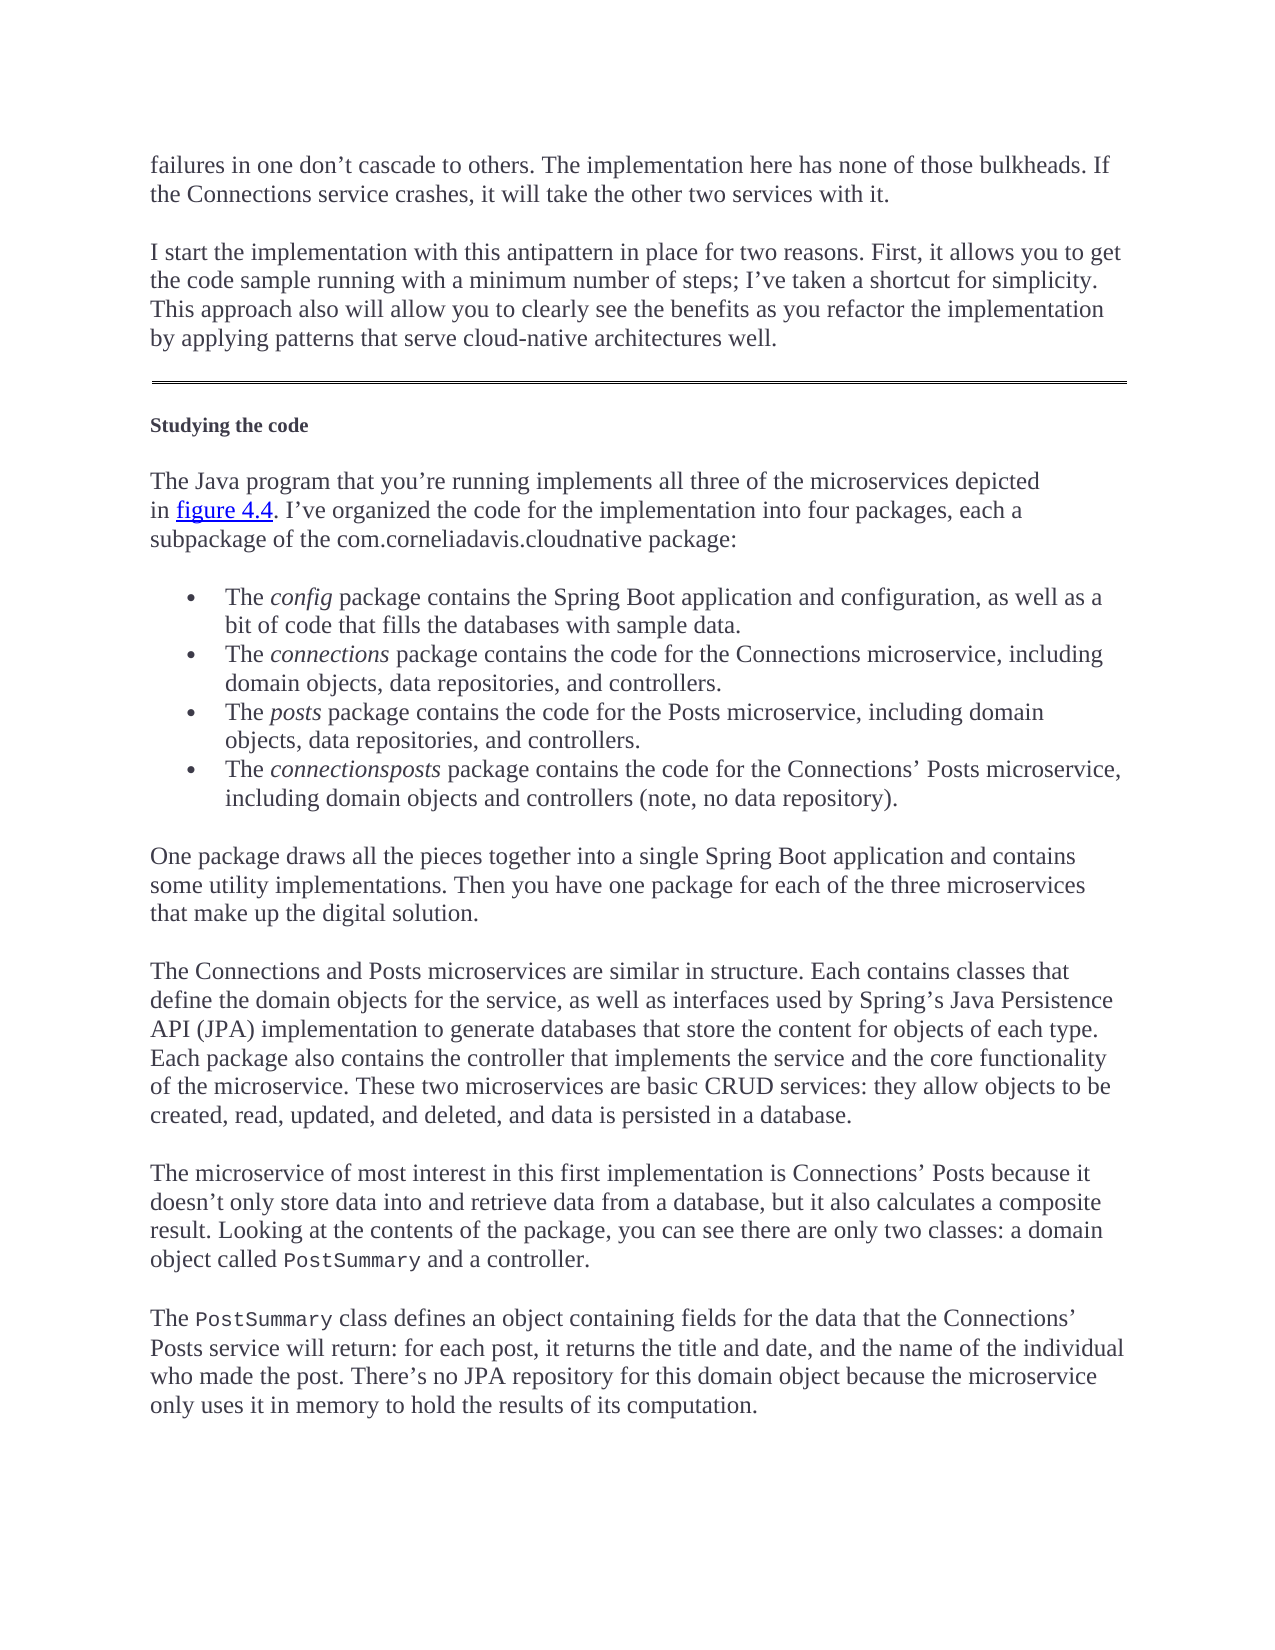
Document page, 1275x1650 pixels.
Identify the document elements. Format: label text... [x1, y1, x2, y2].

text One package draws all the pieces together into a single Spring Boot application and contains some utility implementations. Then you have one package for each of the three microservices that make up the digital solution. [150, 841, 1125, 927]
text The Java program that you’re running implements all three of the microservices depicted in figure 4.4. I’ve organized the code for the implementation into four packages, each a subpackage of the com.corneliadavis.cloudnative package: [150, 466, 1125, 553]
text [150, 150, 1125, 207]
list The connections package contains the code for the Connections microservice, including domain objects, data repositories, and controllers. [187, 639, 1125, 697]
text Studying the code [150, 413, 1125, 437]
text The microservice of most interest in this first implementation is Connections’ Posts because it doesn’t only store data into and retrieve data from a database, but it also calculates a composite result. Looking at the contents of the package, you can see there are only two classes: a domain object called PostSummary and a controller. [150, 1158, 1125, 1274]
text The Connections and Posts microservices are similar in structure. Each contains classes that define the domain objects for the service, as well as interfaces used by Spring’s Java Persistence API (JPA) implementation to generate databases that store the content for objects of each type. Each package also contains the controller that implements the service and the core functionality of the microservice. These two microservices are basic CRUD services: they allow objects to be created, read, updated, and deleted, and data is persisted in a database. [150, 956, 1125, 1129]
list The config package contains the Spring Boot application and configuration, as well as a bit of code that fills the databases with sample data. [187, 582, 1125, 639]
list The posts package contains the code for the Posts microservice, including domain objects, data repositories, and controllers. [187, 697, 1125, 754]
text The PostSummary class defines an object containing fields for the data that the Connections’ Posts service will return: for each post, it returns the title and date, and the name of the individual who made the post. There’s no JPA repository for this domain object because the microservice only uses it in memory to hold the results of its computation. [150, 1303, 1125, 1419]
list The connectionsposts package contains the code for the Connections’ Posts microservice, including domain objects and controllers (note, no data repository). [187, 754, 1125, 812]
text I start the implementation with this antipattern in place for two reasons. First, it allows you to get the code sample running with a minimum number of steps; I’ve taken a shortcut for simplicity. This approach also will allow you to clearly see the benefits as you refactor the implementation by applying patterns that serve cloud-native architectures well. [150, 237, 1125, 352]
